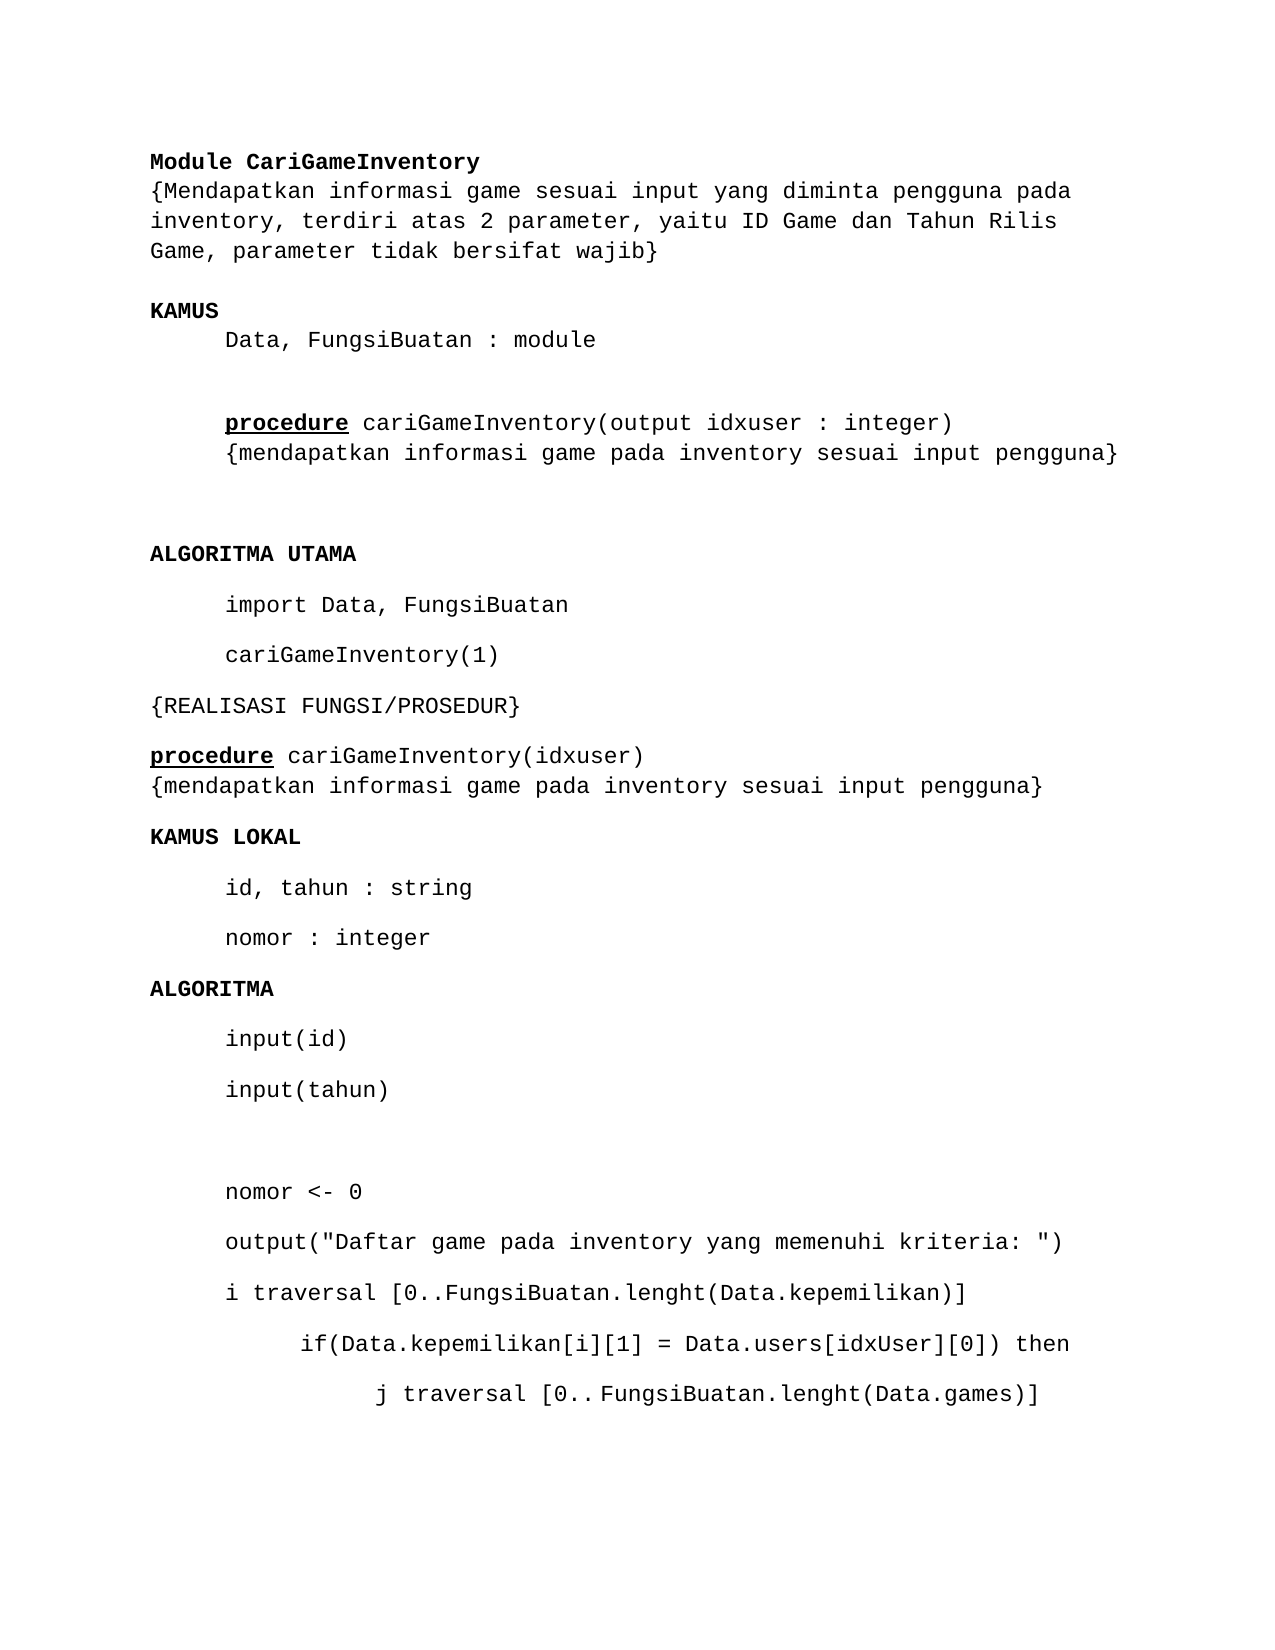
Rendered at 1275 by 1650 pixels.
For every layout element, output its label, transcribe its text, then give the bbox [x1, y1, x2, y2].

text procedure cariGameInventory(output idxuser : integer) {mendapatkan informasi game pada inventory sesuai input pengguna} [225, 411, 1125, 467]
text input(id) [150, 1028, 1125, 1054]
text id, tahun : string [150, 876, 1125, 902]
text nomor : integer [150, 926, 1125, 952]
text KAMUS LOKAL [150, 825, 1125, 851]
text i traversal [0..FungsiBuatan.lenght(Data.kepemilikan)] [150, 1281, 1125, 1307]
text cariGameInventory(1) [150, 643, 1125, 669]
text input(tahun) [150, 1079, 1125, 1105]
text ALGORITMA UTAMA [150, 542, 1125, 568]
text Module CariGameInventory [150, 150, 1125, 176]
text j traversal [0.. FungsiBuatan.lenght(Data.games)] [150, 1383, 1125, 1408]
text KAMUS [150, 299, 1125, 325]
text procedure cariGameInventory(idxuser) {mendapatkan informasi game pada inventory sesuai input pengguna} [150, 745, 1125, 801]
text {Mendapatkan informasi game sesuai input yang diminta pengguna pada inventory, terdiri atas 2 parameter, yaitu ID Game dan Tahun Rilis Game, parameter tidak bersifat wajib} [150, 180, 1125, 265]
text Data, FungsiBuatan : module [150, 329, 1125, 355]
text {REALISASI FUNGSI/PROSEDUR} [150, 694, 1125, 720]
text ALGORITMA [150, 977, 1125, 1003]
text nomor <- 0 [150, 1180, 1125, 1206]
text output("Daftar game pada inventory yang memenuhi kriteria: ") [150, 1231, 1125, 1257]
text import Data, FungsiBuatan [150, 593, 1125, 619]
text if(Data.kepemilikan[i][1] = Data.users[idxUser][0]) then [150, 1332, 1125, 1358]
